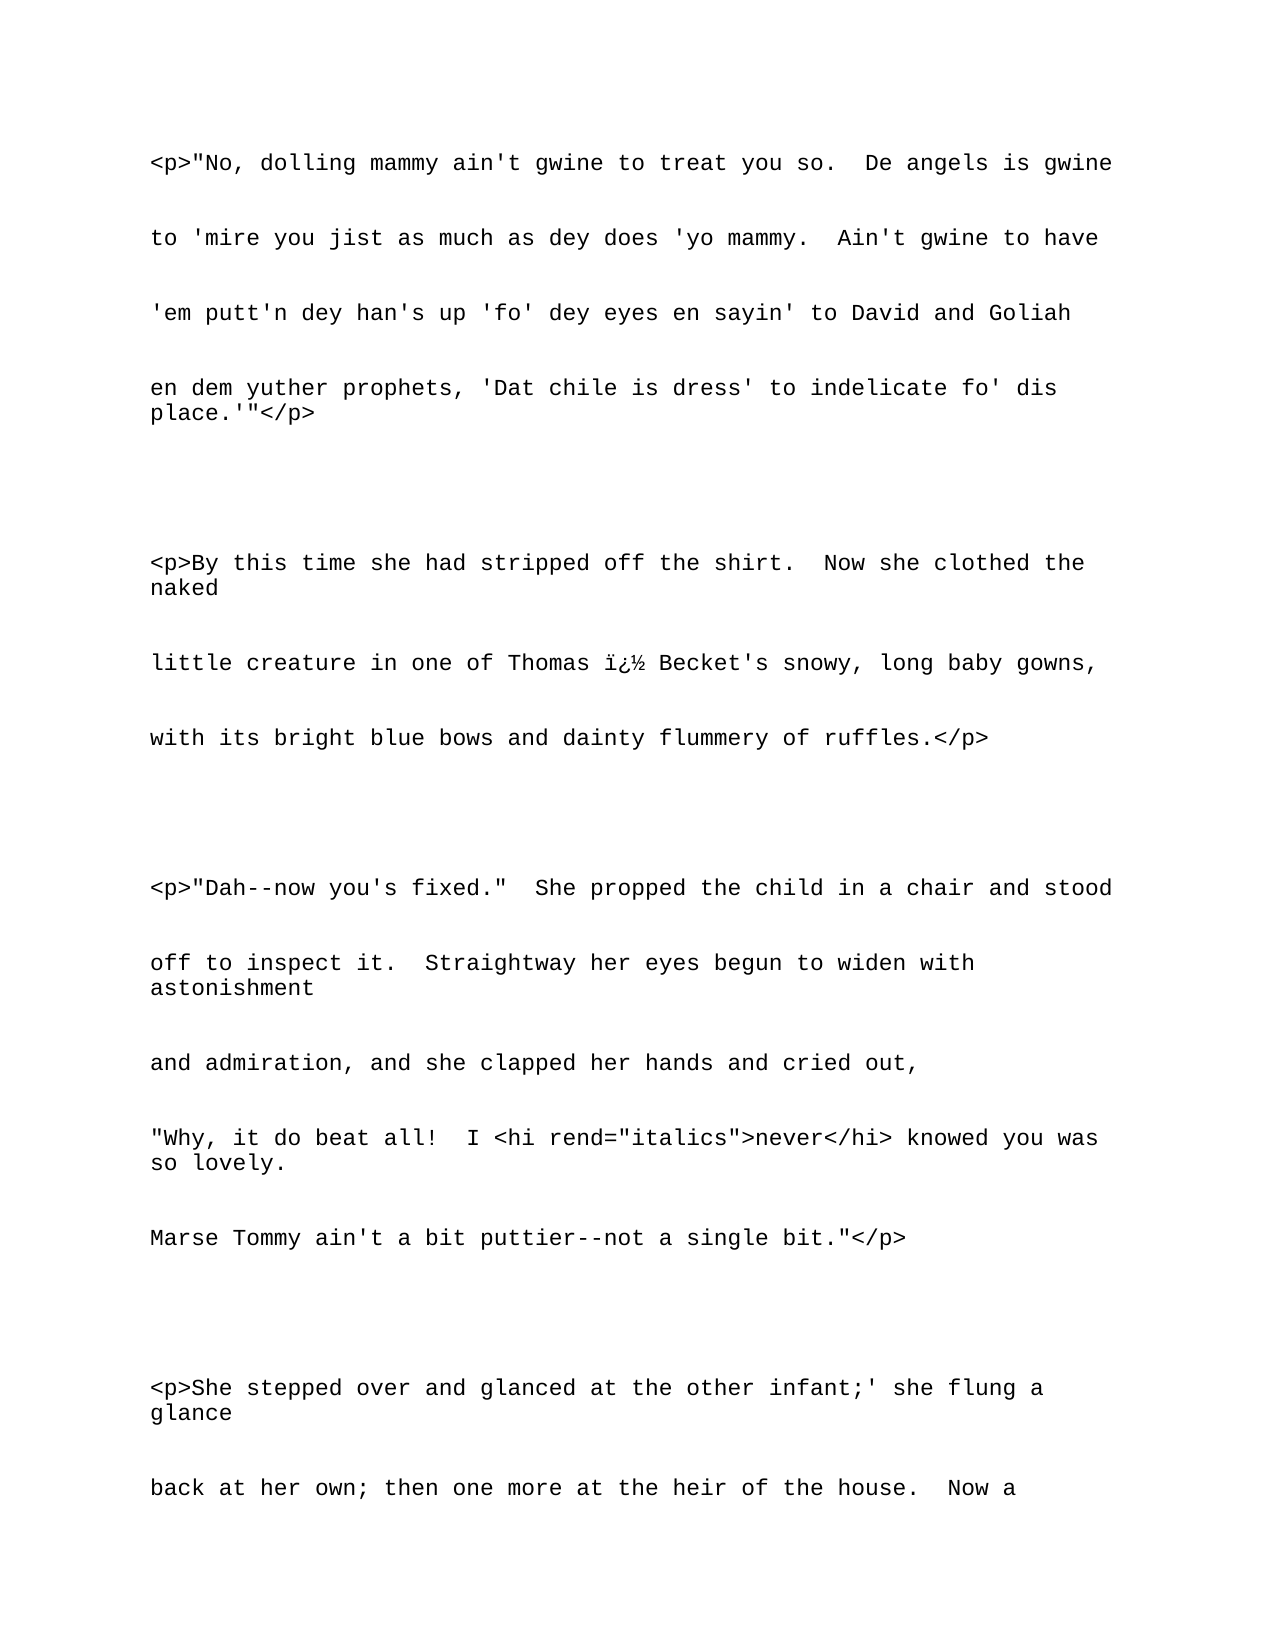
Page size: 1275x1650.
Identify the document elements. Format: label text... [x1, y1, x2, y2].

text to 'mire you jist as much as dey does 'yo mammy. Ain't gwine to have [150, 225, 1125, 250]
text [150, 1475, 1125, 1500]
text <p>"No, dolling mammy ain't gwine to treat you so. De angels is gwine [150, 150, 1125, 175]
text Marse Tommy ain't a bit puttier--not a single bit."</p> [150, 1225, 1125, 1250]
text 'em putt'n dey han's up 'fo' dey eyes en sayin' to David and Goliah [150, 300, 1125, 325]
text with its bright blue bows and dainty flummery of ruffles.</p> [150, 725, 1125, 750]
text en dem yuther prophets, 'Dat chile is dress' to indelicate fo' dis place.'"</p> [150, 375, 1125, 425]
text and admiration, and she clapped her hands and cried out, [150, 1050, 1125, 1075]
text <p>By this time she had stripped off the shirt. Now she clothed the naked [150, 550, 1125, 600]
text <p>"Dah--now you's fixed." She propped the child in a chair and stood [150, 875, 1125, 900]
text off to inspect it. Straightway her eyes begun to widen with astonishment [150, 950, 1125, 1000]
text <p>She stepped over and glanced at the other infant;' she flung a glance [150, 1375, 1125, 1425]
text little creature in one of Thomas ï¿½ Becket's snowy, long baby gowns, [150, 650, 1125, 675]
text "Why, it do beat all! I <hi rend="italics">never</hi> knowed you was so lovely. [150, 1125, 1125, 1175]
